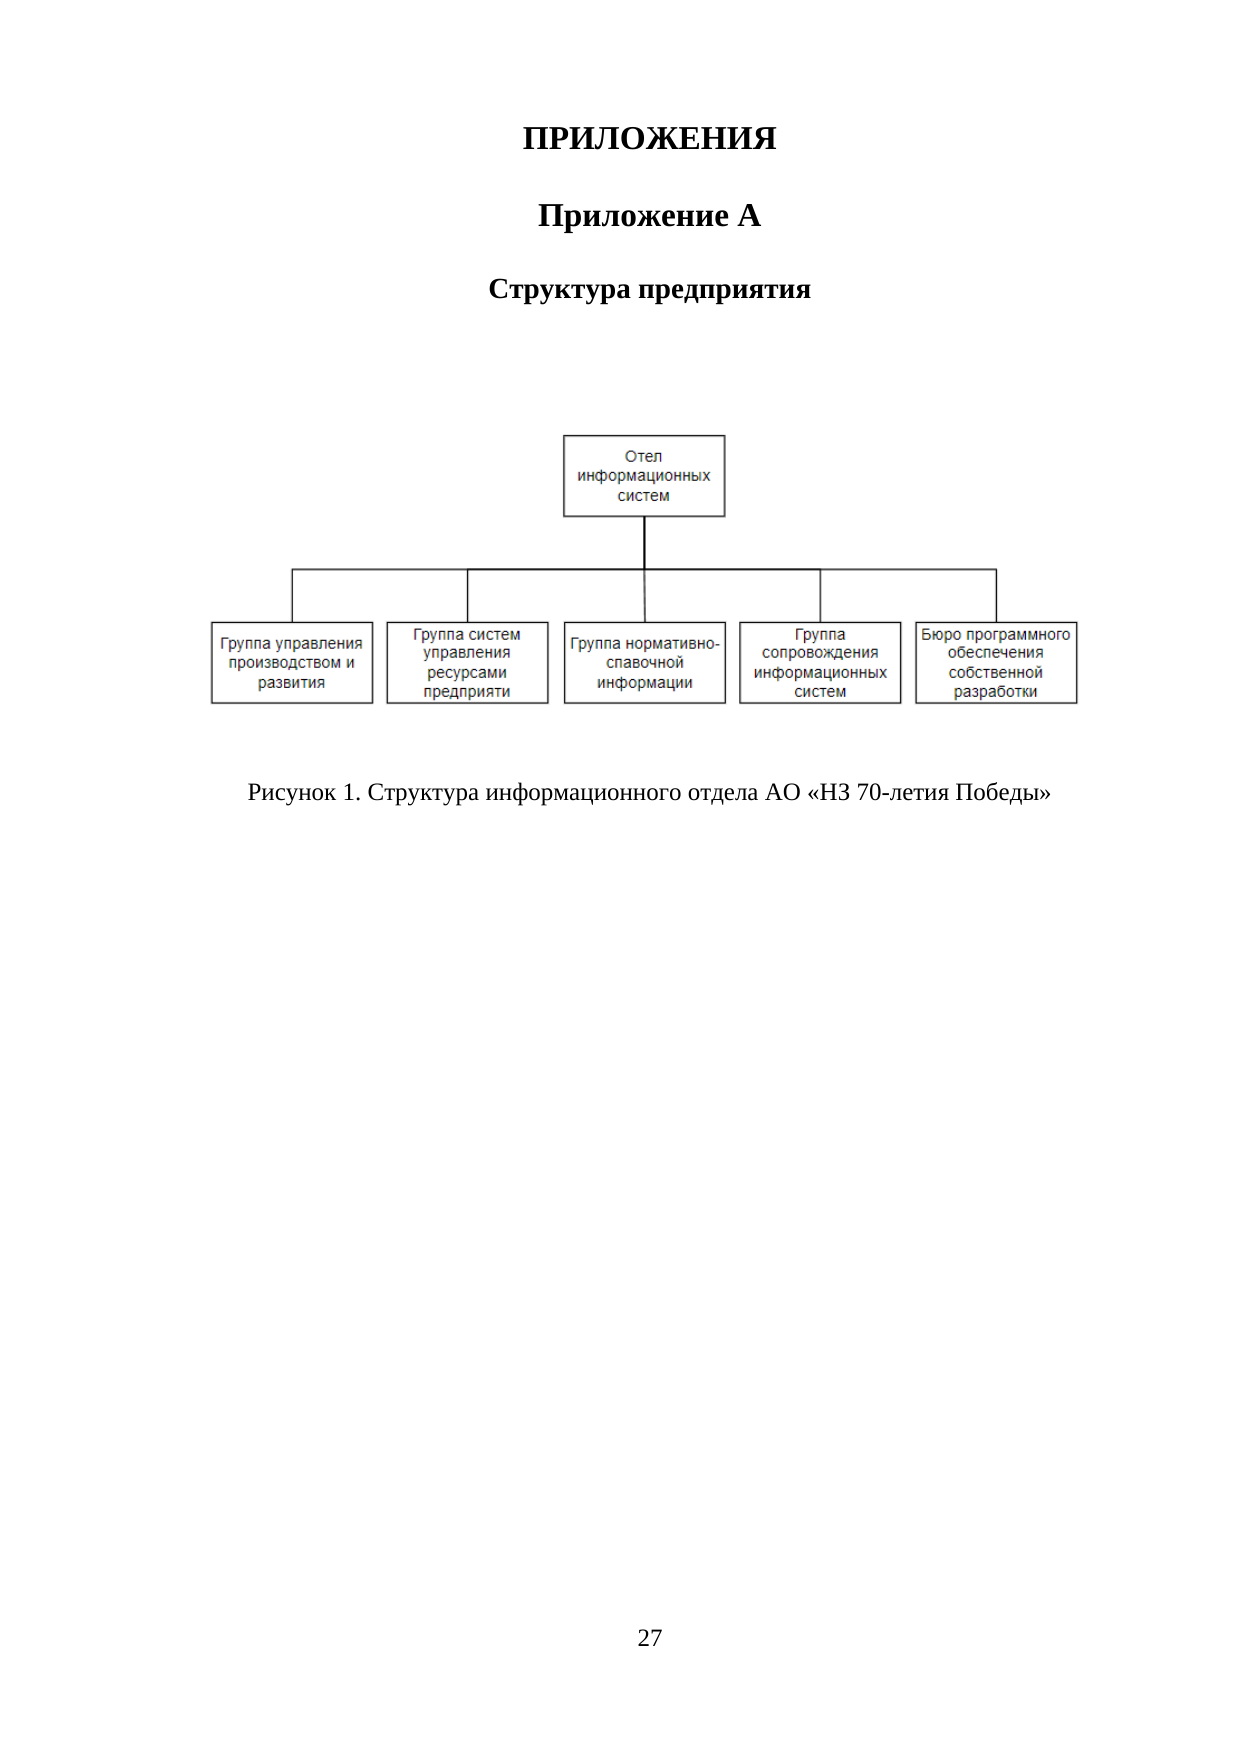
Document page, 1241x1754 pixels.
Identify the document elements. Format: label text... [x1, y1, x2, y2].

text Структура предприятия [118, 271, 1181, 305]
text Рисунок 1. Структура информационного отдела АО «НЗ 70-летия Победы» [118, 777, 1181, 805]
text Приложение А [118, 195, 1181, 233]
text ПРИЛОЖЕНИЯ [118, 118, 1181, 156]
picture [148, 380, 1151, 763]
